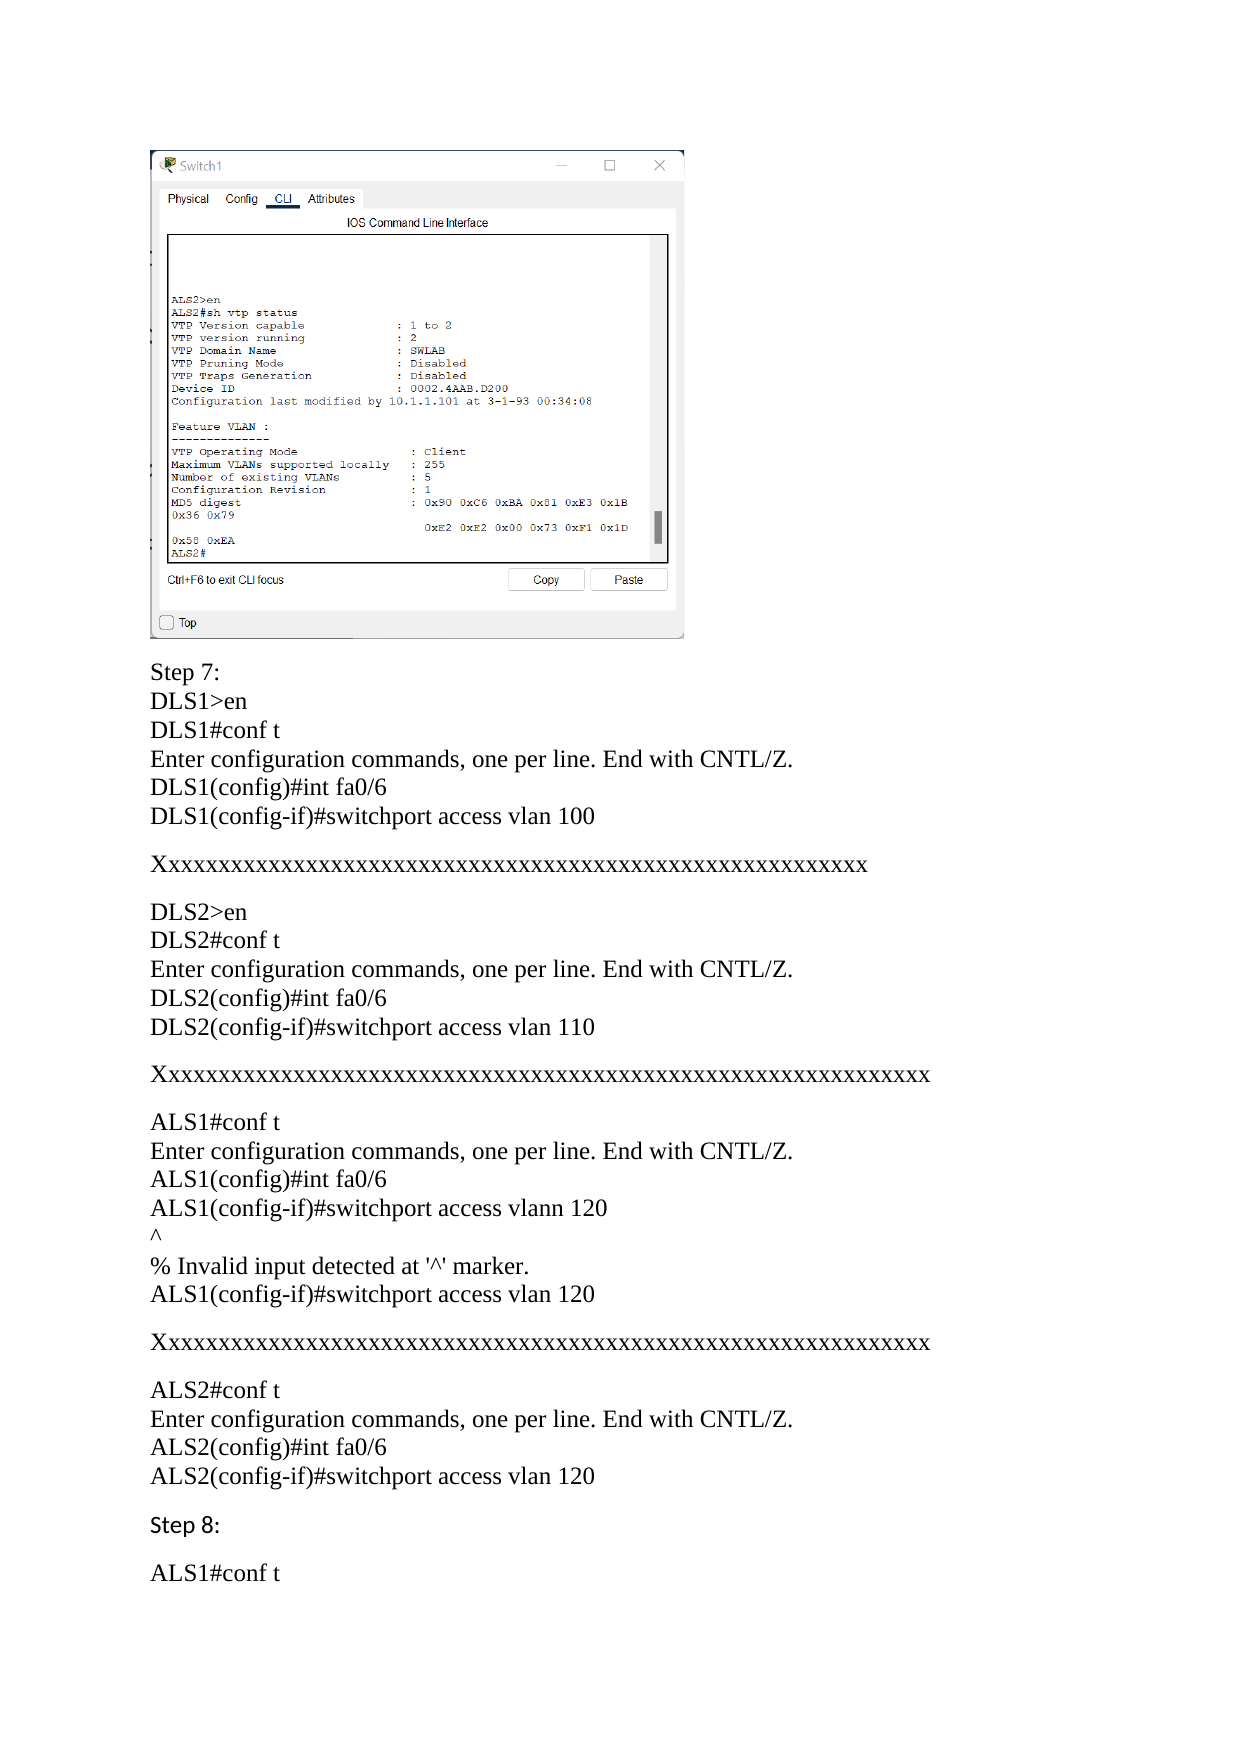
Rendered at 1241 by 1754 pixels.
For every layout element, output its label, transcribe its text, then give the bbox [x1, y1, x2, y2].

text DLS2#conf t [150, 925, 1090, 954]
text Xxxxxxxxxxxxxxxxxxxxxxxxxxxxxxxxxxxxxxxxxxxxxxxxxxxxxxxxxxxxxx [150, 1059, 1090, 1088]
text ALS1#conf t [150, 1107, 1090, 1136]
text ALS1(config-if)#switchport access vlan 120 [150, 1279, 1090, 1308]
text Enter configuration commands, one per line. End with CNTL/Z. [150, 744, 1090, 772]
text ALS2(config-if)#switchport access vlan 120 [150, 1461, 1090, 1490]
text ^ [150, 1222, 1090, 1251]
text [150, 1404, 1090, 1432]
text % Invalid input detected at '^' marker. [150, 1251, 1090, 1279]
text DLS1#conf t [150, 715, 1090, 744]
text ALS1(config)#int fa0/6 [150, 1164, 1090, 1193]
text Enter configuration commands, one per line. End with CNTL/Z. [150, 1136, 1090, 1164]
text Enter configuration commands, one per line. End with CNTL/Z. [150, 954, 1090, 983]
picture [150, 150, 685, 639]
text DLS2(config)#int fa0/6 [150, 983, 1090, 1012]
text DLS2>en [150, 897, 1090, 925]
text Xxxxxxxxxxxxxxxxxxxxxxxxxxxxxxxxxxxxxxxxxxxxxxxxxxxxxxxxx [150, 849, 1090, 878]
text ALS1#conf t [150, 1558, 1090, 1587]
text ALS1(config-if)#switchport access vlann 120 [150, 1193, 1090, 1222]
text ALS2(config)#int fa0/6 [150, 1432, 1090, 1461]
text DLS1(config)#int fa0/6 [150, 772, 1090, 801]
text Xxxxxxxxxxxxxxxxxxxxxxxxxxxxxxxxxxxxxxxxxxxxxxxxxxxxxxxxxxxxxx [150, 1327, 1090, 1356]
text DLS1(config-if)#switchport access vlan 100 [150, 801, 1090, 830]
text Step 8: [150, 1509, 1090, 1539]
text ALS2#conf t [150, 1375, 1090, 1404]
text Step 7: DLS1>en [150, 657, 1090, 715]
text DLS2(config-if)#switchport access vlan 110 [150, 1012, 1090, 1040]
